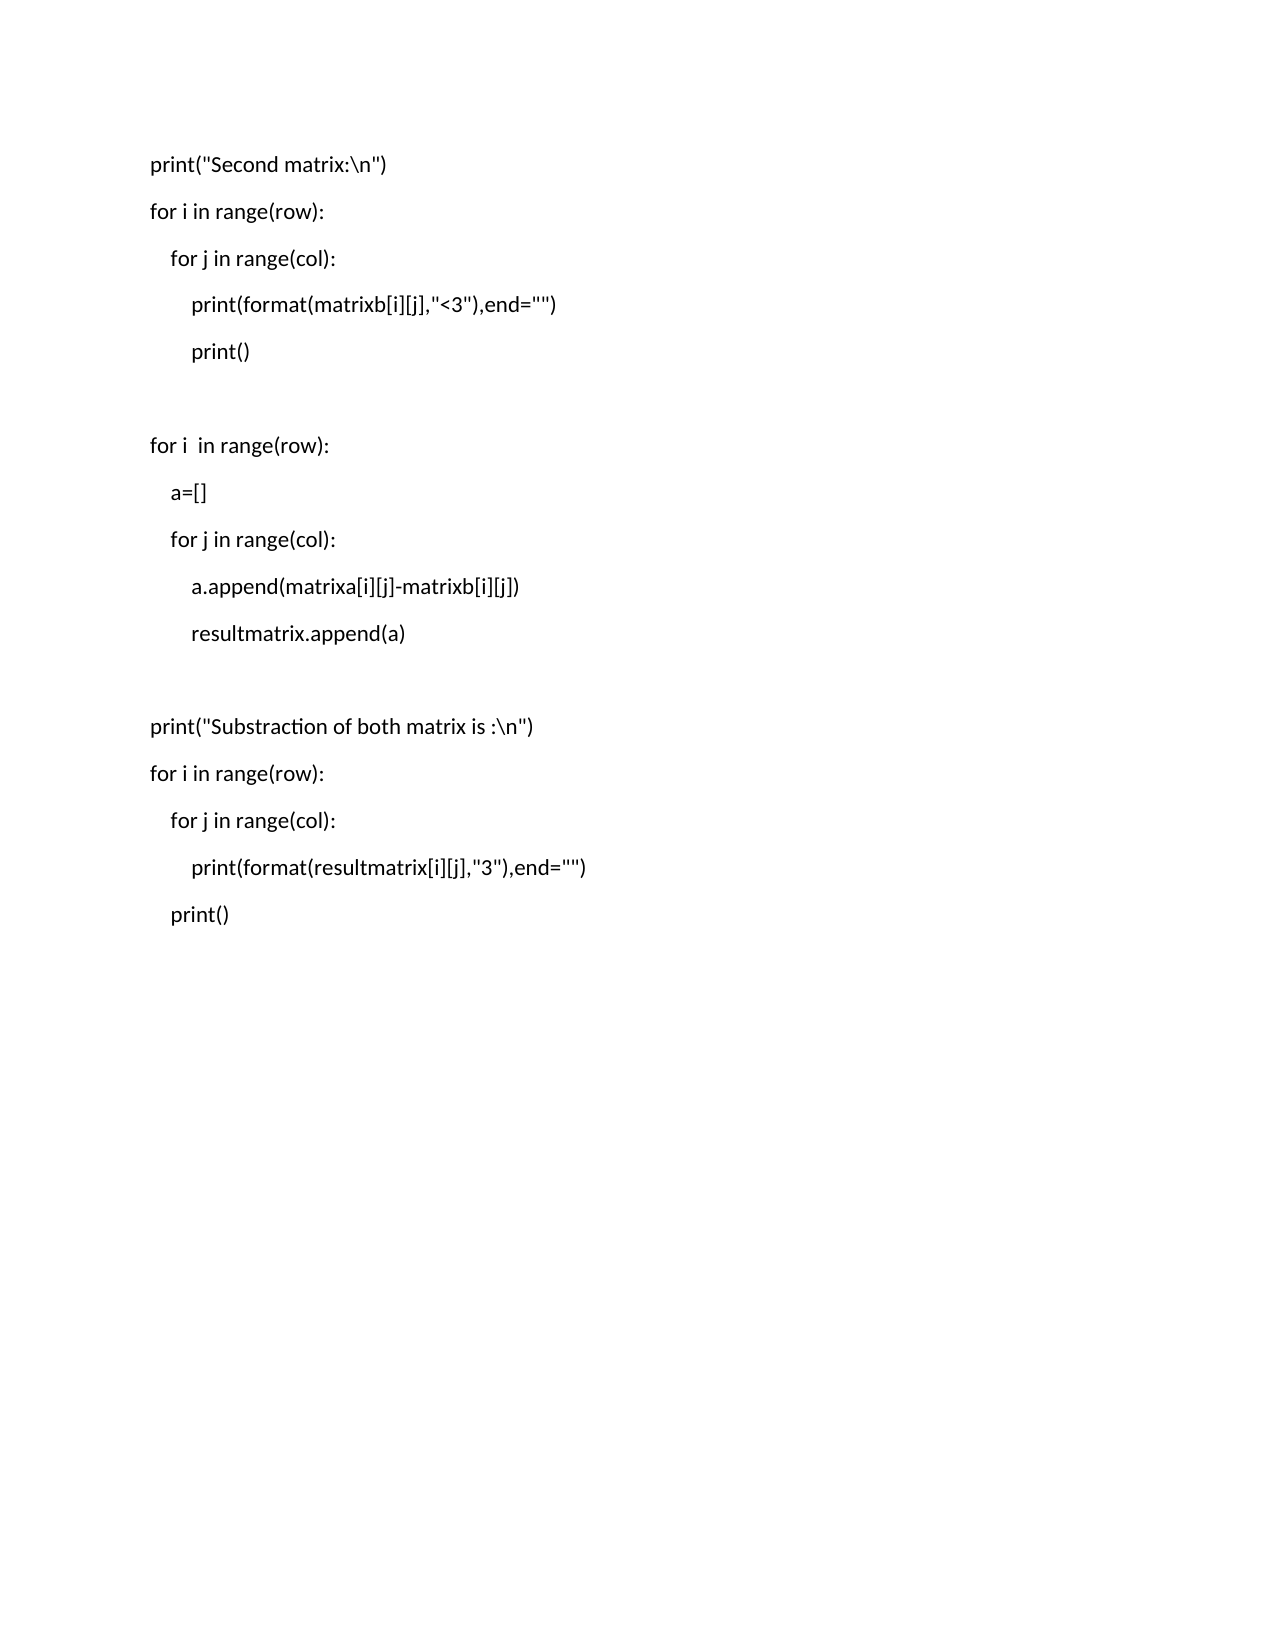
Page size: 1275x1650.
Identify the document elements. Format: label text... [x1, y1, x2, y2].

text a.append(matrixa[i][j]-matrixb[i][j]) [150, 572, 1125, 600]
text a=[] [150, 478, 1125, 506]
text print(format(matrixb[i][j],"<3"),end="") [150, 291, 1125, 319]
text resultmatrix.append(a) [150, 619, 1125, 647]
text for j in range(col): [150, 806, 1125, 834]
text print(format(resultmatrix[i][j],"3"),end="") [150, 853, 1125, 881]
text for j in range(col): [150, 525, 1125, 553]
text print() [150, 337, 1125, 366]
text for i in range(row): [150, 759, 1125, 787]
text print() [150, 900, 1125, 928]
text print("Second matrix:\n") [150, 150, 1125, 178]
text print("Substraction of both matrix is :\n") [150, 712, 1125, 741]
text for j in range(col): [150, 244, 1125, 272]
text for i in range(row): [150, 197, 1125, 225]
text for i in range(row): [150, 431, 1125, 459]
